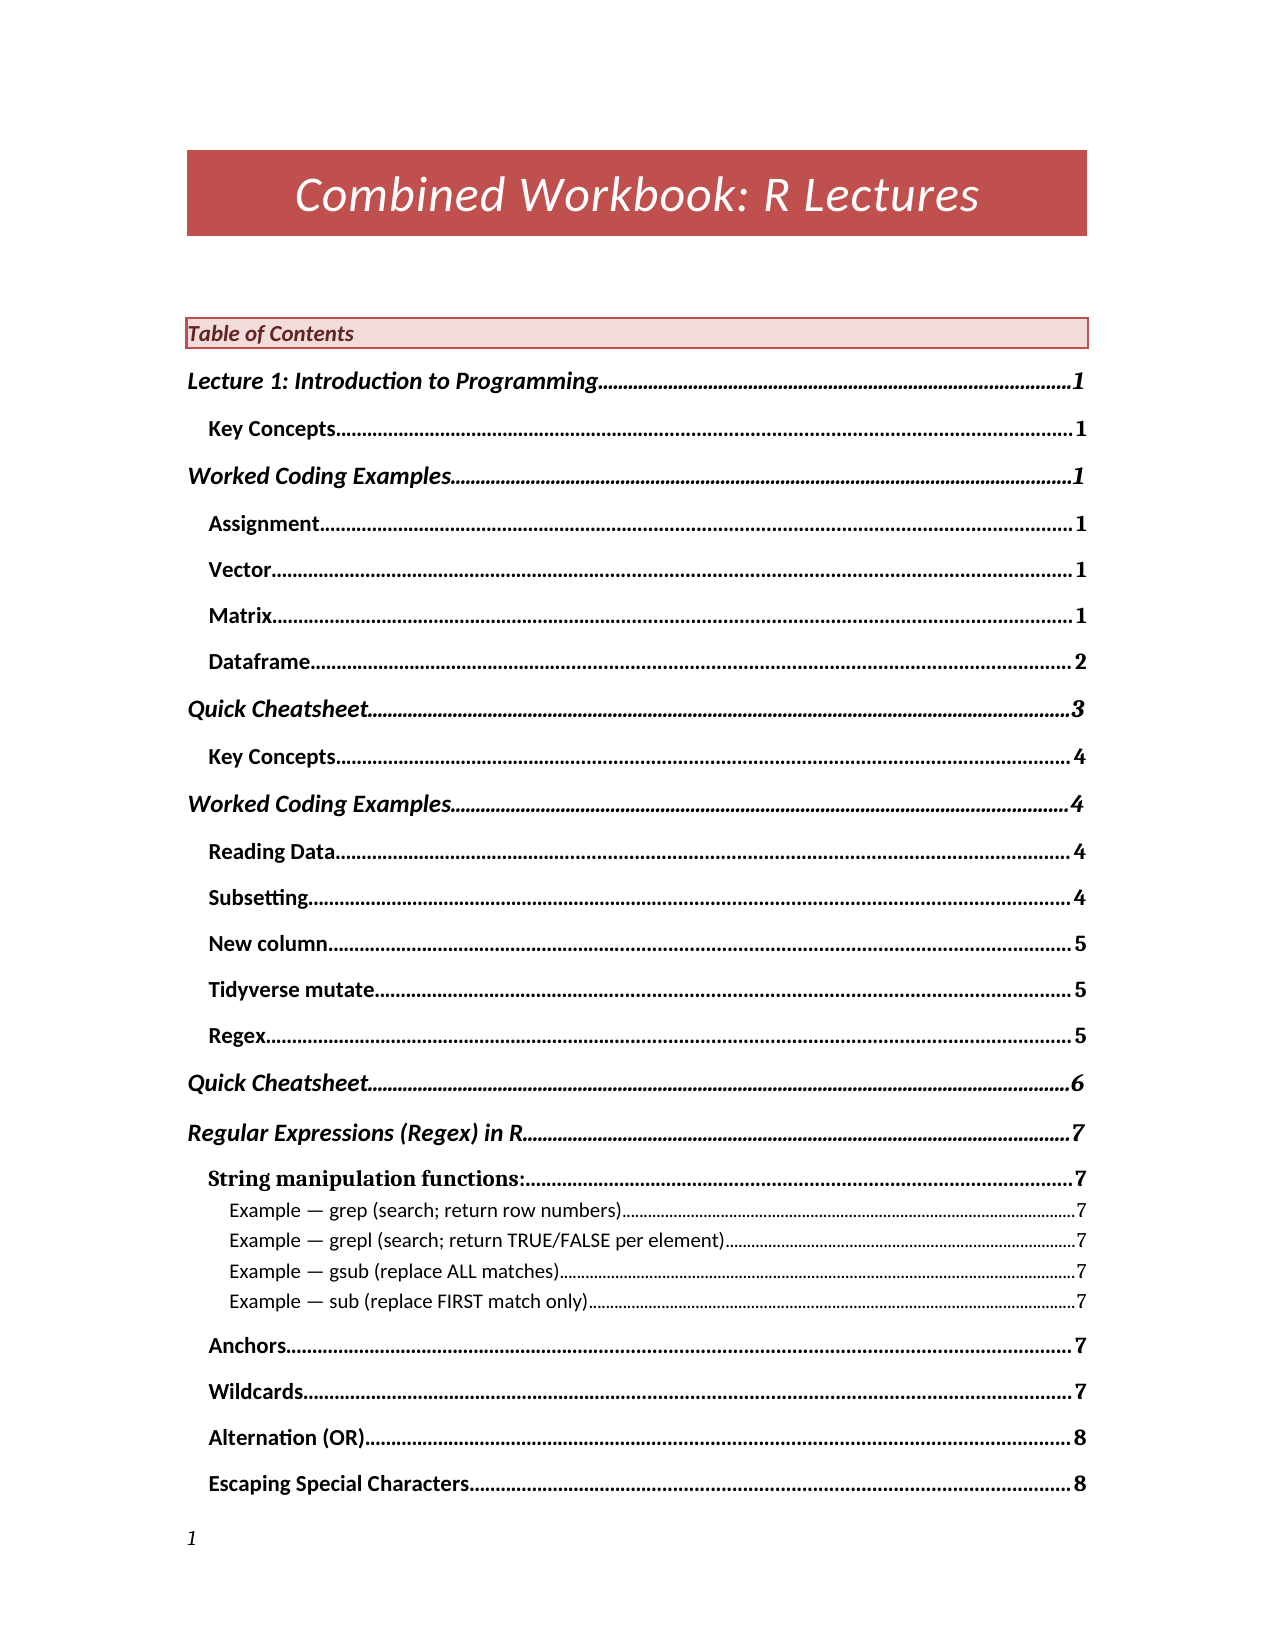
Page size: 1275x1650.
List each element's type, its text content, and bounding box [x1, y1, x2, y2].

title Combined Workbook: R Lectures [187, 151, 1087, 236]
